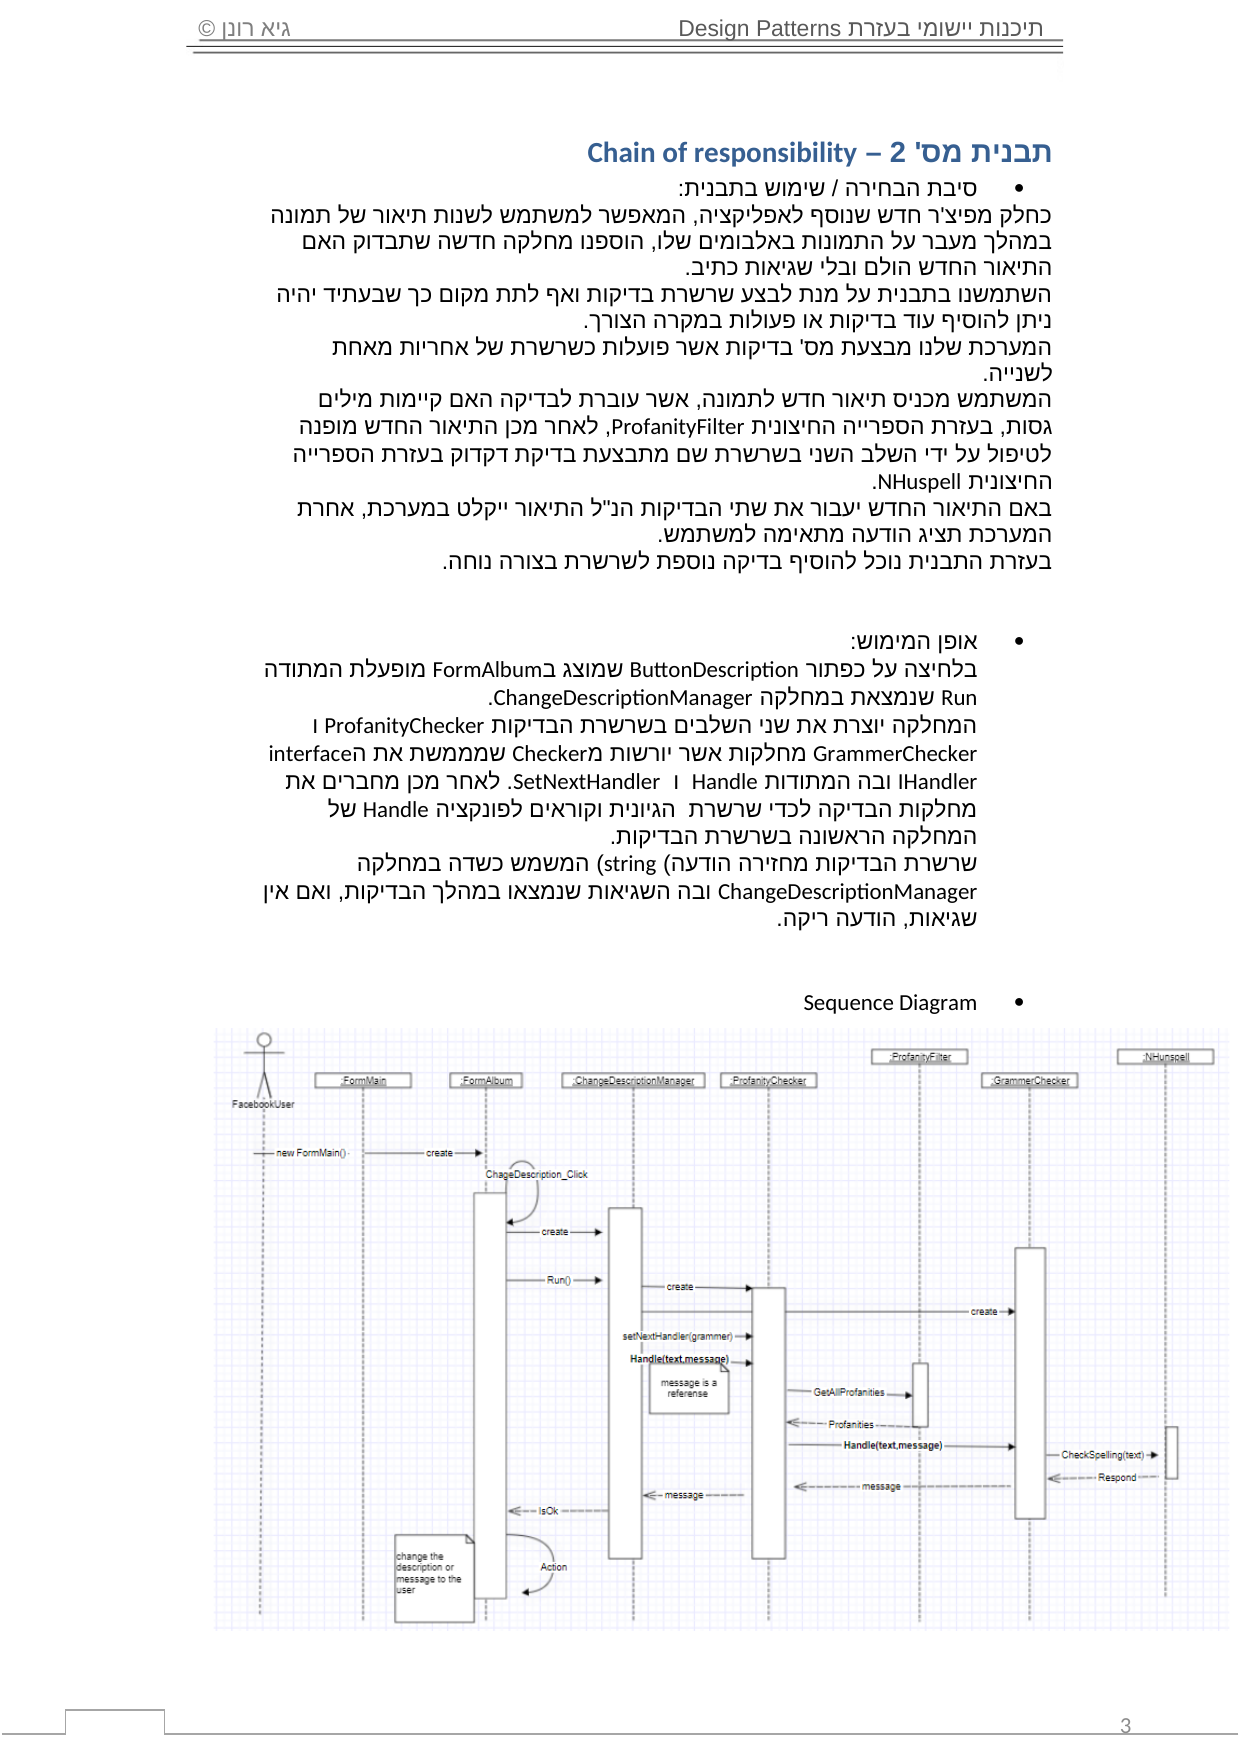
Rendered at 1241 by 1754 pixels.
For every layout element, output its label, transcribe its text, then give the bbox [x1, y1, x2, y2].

text המערכת שלנו מבצעת מס' בדיקות אשר פועלות כשרשרת של אחריות מאחת לשנייה. [262, 333, 1053, 386]
list סיבת הבחירה / שימוש בתבנית: [187, 175, 1015, 202]
list אופן המימוש: [187, 628, 1015, 655]
text באם התיאור החדש יעבור את שתי הבדיקות הנ"ל התיאור ייקלט במערכת, אחרת המערכת תציג הודעה מתאימה למשתמש. [262, 495, 1053, 548]
list Sequence Diagram [187, 988, 1015, 1016]
text בעזרת התבנית נוכל להוסיף בדיקה נוספת לשרשרת בצורה נוחה. [262, 548, 1053, 574]
picture [213, 1028, 1230, 1631]
text שרשרת הבדיקות מחזירה הודעה) string) המשמש כשדה במחלקה ChangeDescriptionManager ובה השגיאות שנמצאו במהלך הבדיקות, ואם אין שגיאות, הודעה ריקה. [262, 849, 978, 932]
text כחלק מפיצ'ר חדש שנוסף לאפליקציה, המאפשר למשתמש לשנות תיאור של תמונה במהלך מעבר על התמונות באלבומים שלו, הוספנו מחלקה חדשה שתבדוק האם התיאור החדש הולם ובלי שגיאות כתיב. [262, 202, 1053, 281]
text בלחיצה על כפתור ButtonDescription שמוצג בFormAlbum מופעלת המתודה Run שנמצאת במחלקה ChangeDescriptionManager. [262, 655, 978, 711]
text המשתמש מכניס תיאור חדש לתמונה, אשר עוברת לבדיקה האם קיימות מילים גסות, בעזרת הספרייה החיצונית ProfanityFilter, לאחר מכן התיאור החדש מופנה לטיפול על ידי השלב השני בשרשרת שם מתבצעת בדיקת דקדוק בעזרת הספרייה החיצונית NHuspell. [262, 386, 1053, 495]
picture [186, 0, 1064, 104]
text השתמשנו בתבנית על מנת לבצע שרשרת בדיקות ואף לתת מקום כך שבעתיד יהיה ניתן להוסיף עוד בדיקות או פעולות במקרה הצורך. [262, 281, 1053, 333]
text המחלקה יוצרת את שני השלבים בשרשרת הבדיקות ProfanityChecker וGrammerChecker מחלקות אשר יורשות מChecker שמממשת את הinterface IHandler ובה המתודות Handle ו SetNextHandler. לאחר מכן מחברים את מחלקות הבדיקה לכדי שרשרת הגיונית וקוראים לפונקציה Handle של המחלקה הראשונה בשרשרת הבדיקות. [262, 711, 978, 849]
subtitle תבנית מס' 2 – Chain of responsibility [187, 134, 1053, 170]
